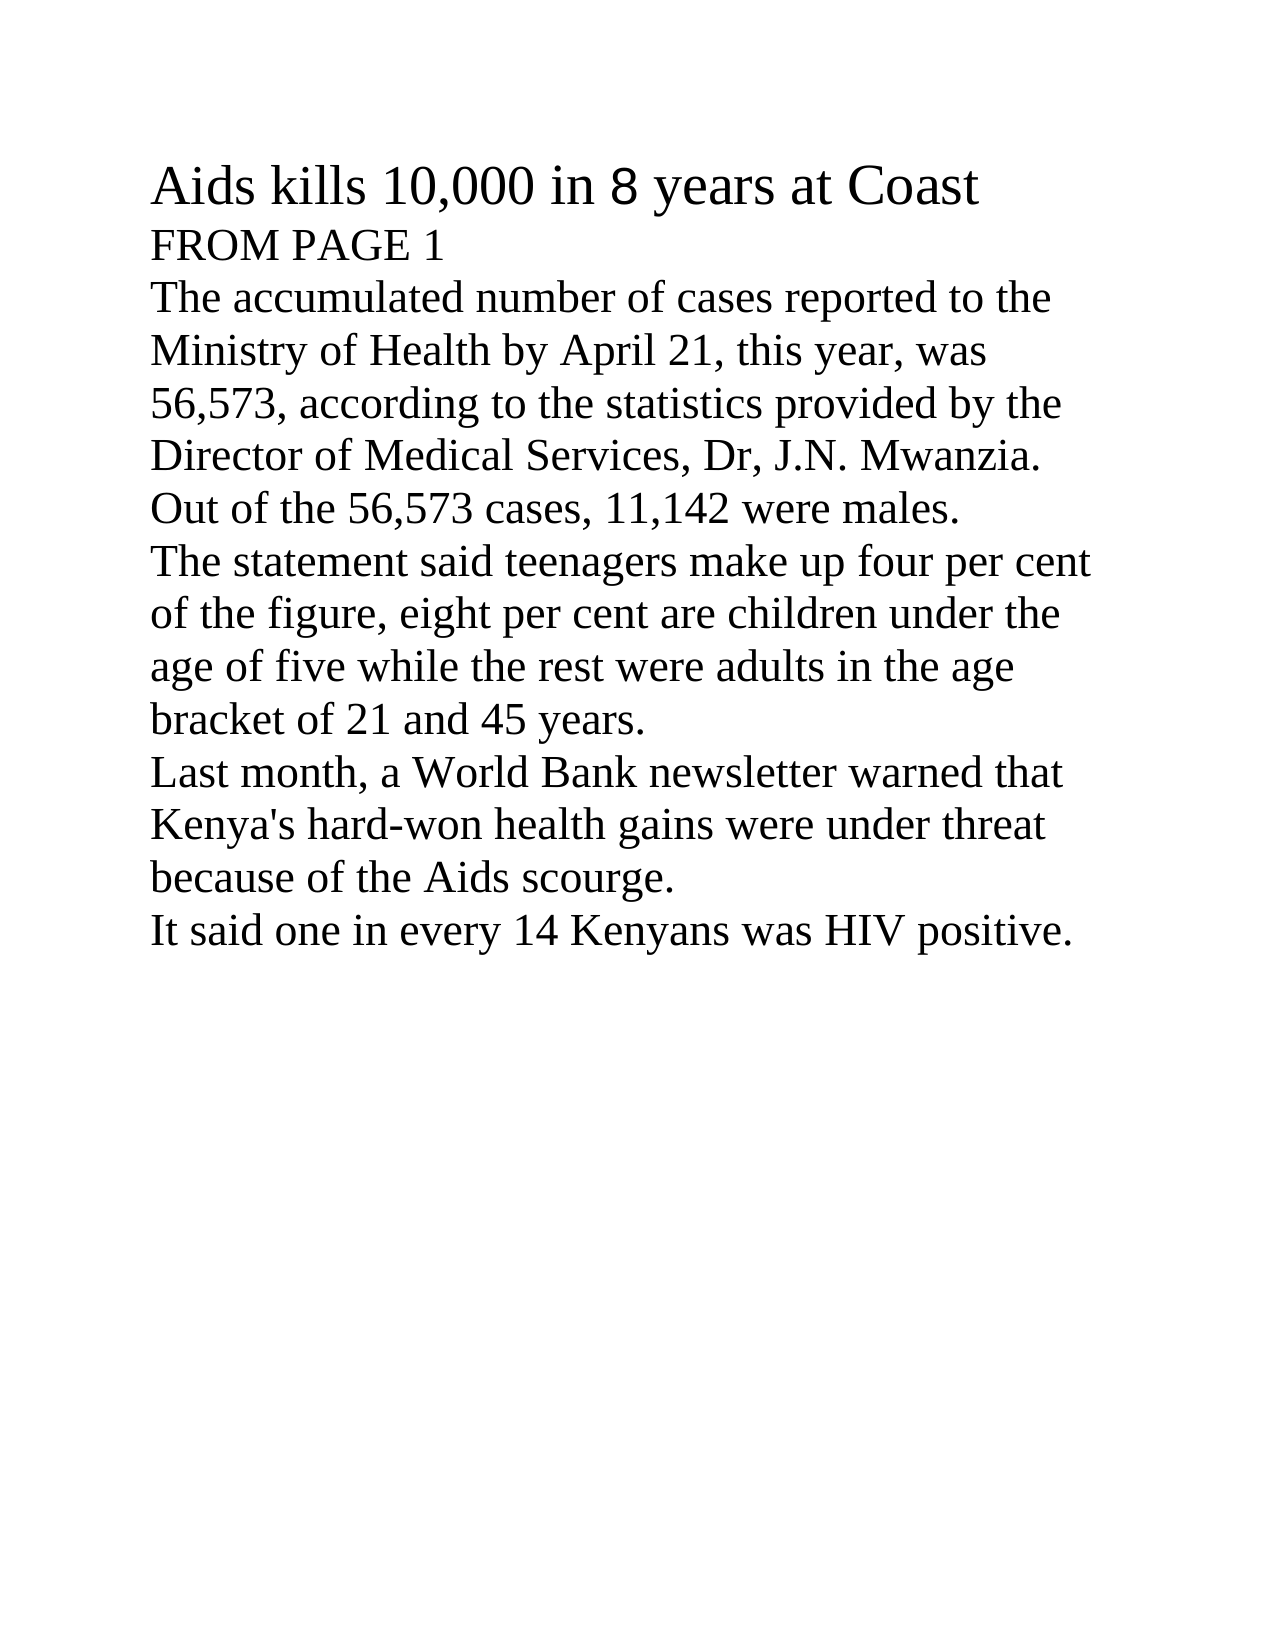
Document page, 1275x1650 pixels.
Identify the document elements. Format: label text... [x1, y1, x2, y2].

text The statement said teenagers make up four per cent of the figure, eight per cent are children under the age of five while the rest were adults in the age bracket of 21 and 45 years. [150, 533, 1125, 744]
text FROM PAGE 1 [150, 217, 1125, 270]
text The accumulated number of cases reported to the Ministry of Health by April 21, this year, was 56,573, according to the statistics provided by the Director of Medical Services, Dr, J.N. Mwanzia. [150, 270, 1125, 481]
text Aids kills 10,000 in 8 years at Coast [150, 150, 1125, 217]
text It said one in every 14 Kenyans was HIV positive. [150, 902, 1125, 955]
text Last month, a World Bank newsletter warned that Kenya's hard-won health gains were under threat because of the Aids scourge. [150, 744, 1125, 902]
text Out of the 56,573 cases, 11,142 were males. [150, 481, 1125, 533]
